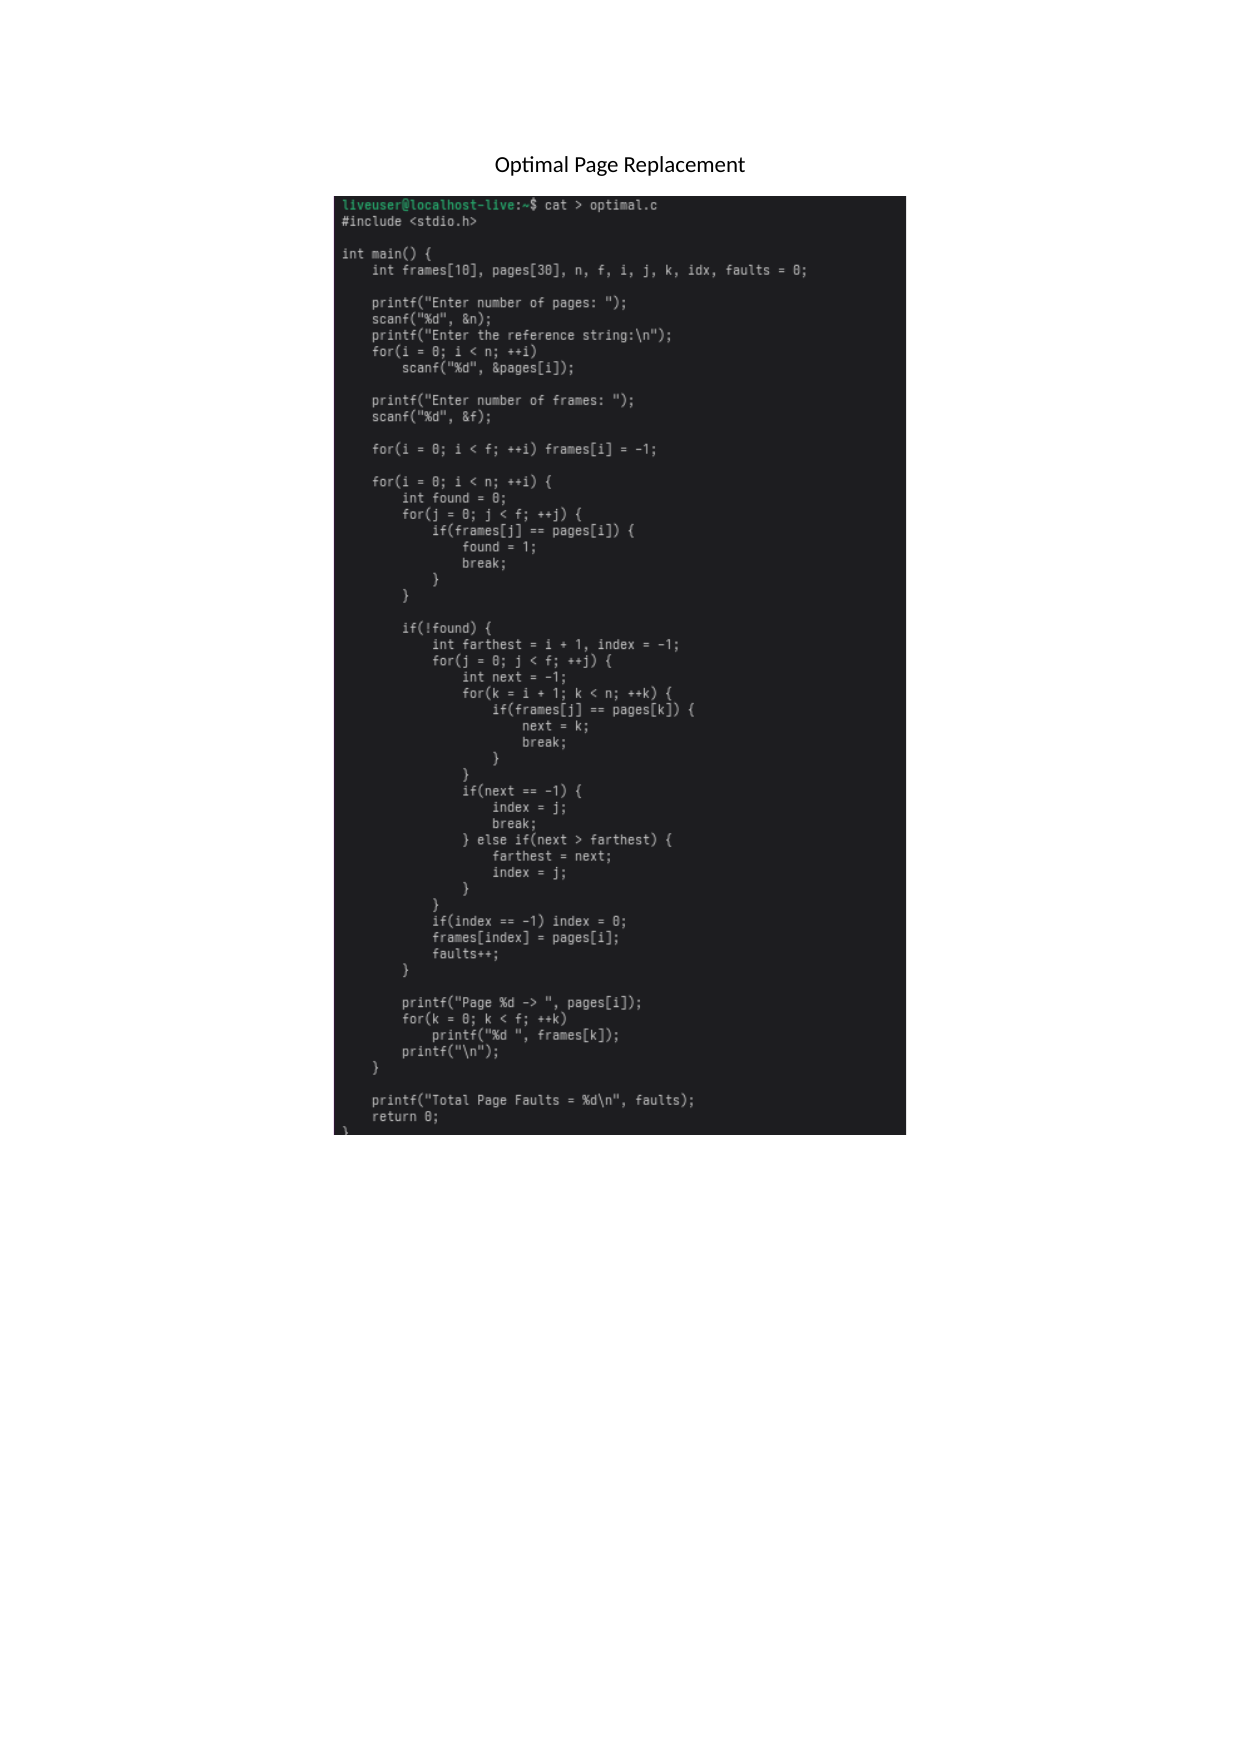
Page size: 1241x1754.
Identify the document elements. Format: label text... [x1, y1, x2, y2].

picture [333, 196, 907, 1135]
text Optimal Page Replacement [150, 150, 1090, 178]
